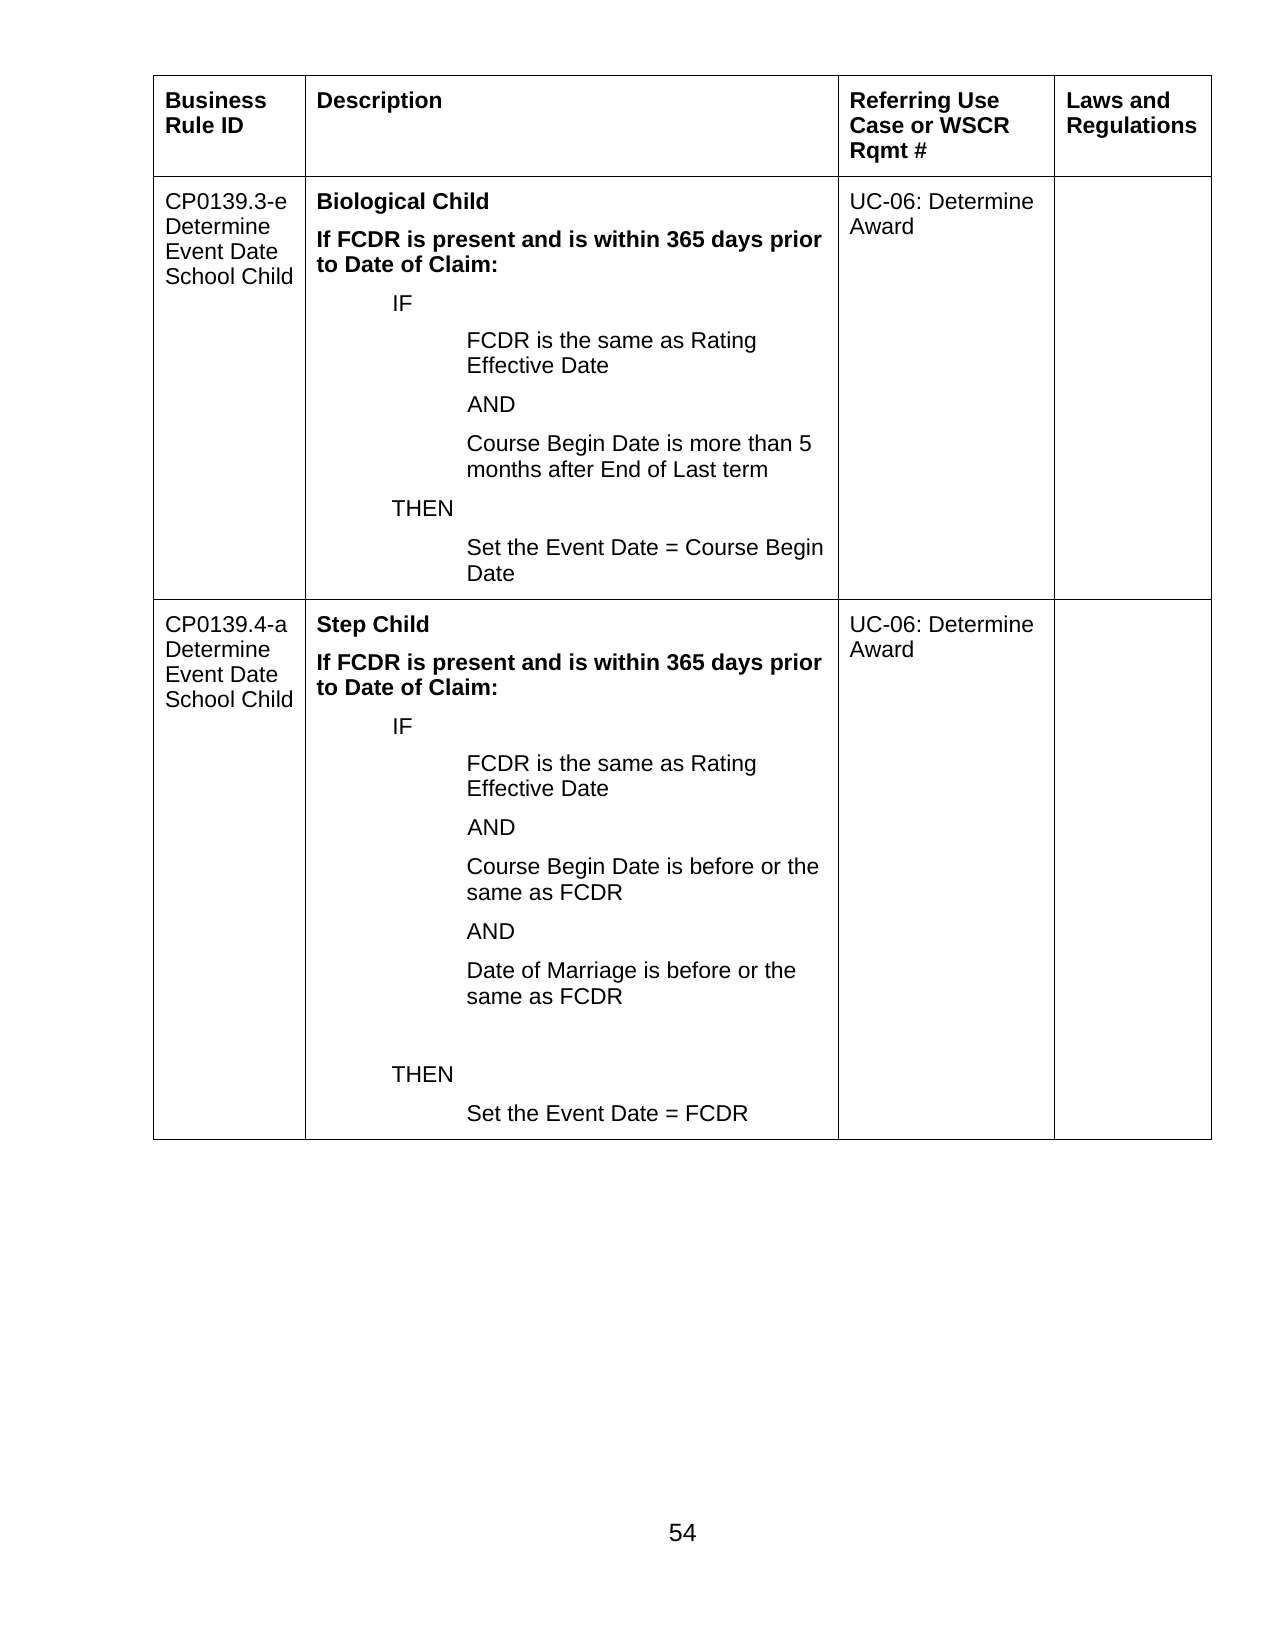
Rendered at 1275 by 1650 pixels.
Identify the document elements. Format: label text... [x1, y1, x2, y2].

table_cell Biological Child If FCDR is present and is within 365 days prior to Date of Claim: IF FCDR is the same as Rating Effective Date AND Course Begin Date is more than 5 months after End of Last term THEN Set the Event Date = Course Begin Date [306, 177, 838, 599]
table_cell CP0139.4-a Determine Event Date School Child [154, 600, 305, 1139]
table_cell [1055, 177, 1211, 599]
table_header Referring Use Case or WSCR Rqmt # [839, 76, 1054, 176]
table_cell Step Child If FCDR is present and is within 365 days prior to Date of Claim: IF FCDR is the same as Rating Effective Date AND Course Begin Date is before or the same as FCDR AND Date of Marriage is before or the same as FCDR THEN Set the Event Date = FCDR [306, 600, 838, 1139]
table_cell CP0139.3-e Determine Event Date School Child [154, 177, 305, 599]
table_cell [1055, 600, 1211, 1139]
table_header Description [306, 76, 838, 176]
table_cell UC-06: Determine Award [839, 600, 1054, 1139]
table_header Laws and Regulations [1055, 76, 1211, 176]
table_cell UC-06: Determine Award [839, 177, 1054, 599]
table_header Business Rule ID [154, 76, 305, 176]
